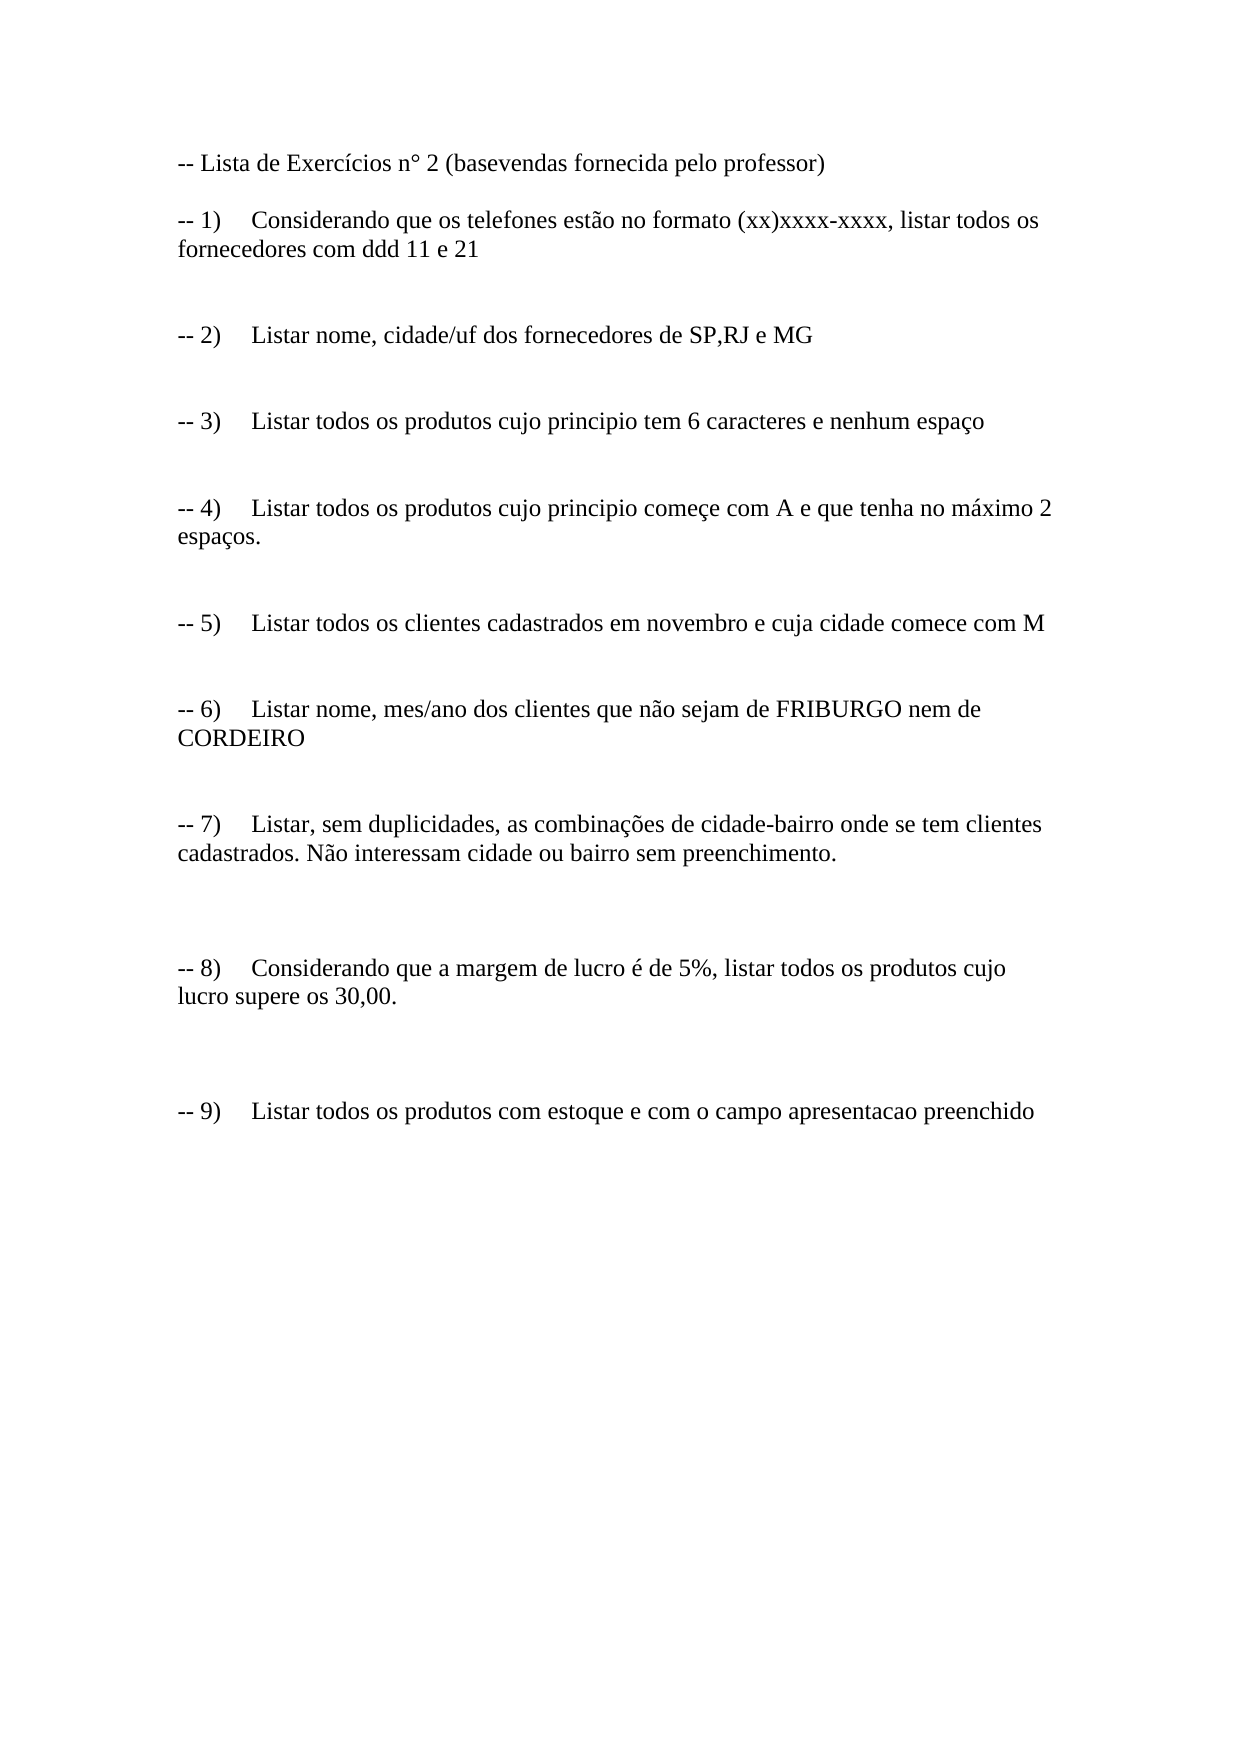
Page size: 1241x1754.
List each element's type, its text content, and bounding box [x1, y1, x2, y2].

text -- Lista de Exercícios n° 2 (basevendas fornecida pelo professor) [177, 148, 1063, 176]
text -- 2) Listar nome, cidade/uf dos fornecedores de SP,RJ e MG [177, 320, 1063, 349]
text -- 7) Listar, sem duplicidades, as combinações de cidade-bairro onde se tem clientes cadastrados. Não interessam cidade ou bairro sem preenchimento. [177, 809, 1063, 866]
text -- 6) Listar nome, mes/ano dos clientes que não sejam de FRIBURGO nem de CORDEIRO [177, 694, 1063, 751]
text -- 8) Considerando que a margem de lucro é de 5%, listar todos os produtos cujo lucro supere os 30,00. [177, 953, 1063, 1010]
text -- 4) Listar todos os produtos cujo principio começe com A e que tenha no máximo 2 espaços. [177, 493, 1063, 550]
text -- 1) Considerando que os telefones estão no formato (xx)xxxx-xxxx, listar todos os fornecedores com ddd 11 e 21 [177, 205, 1063, 263]
text -- 3) Listar todos os produtos cujo principio tem 6 caracteres e nenhum espaço [177, 406, 1063, 435]
text -- 9) Listar todos os produtos com estoque e com o campo apresentacao preenchido [177, 1096, 1063, 1125]
text -- 5) Listar todos os clientes cadastrados em novembro e cuja cidade comece com M [177, 608, 1063, 636]
